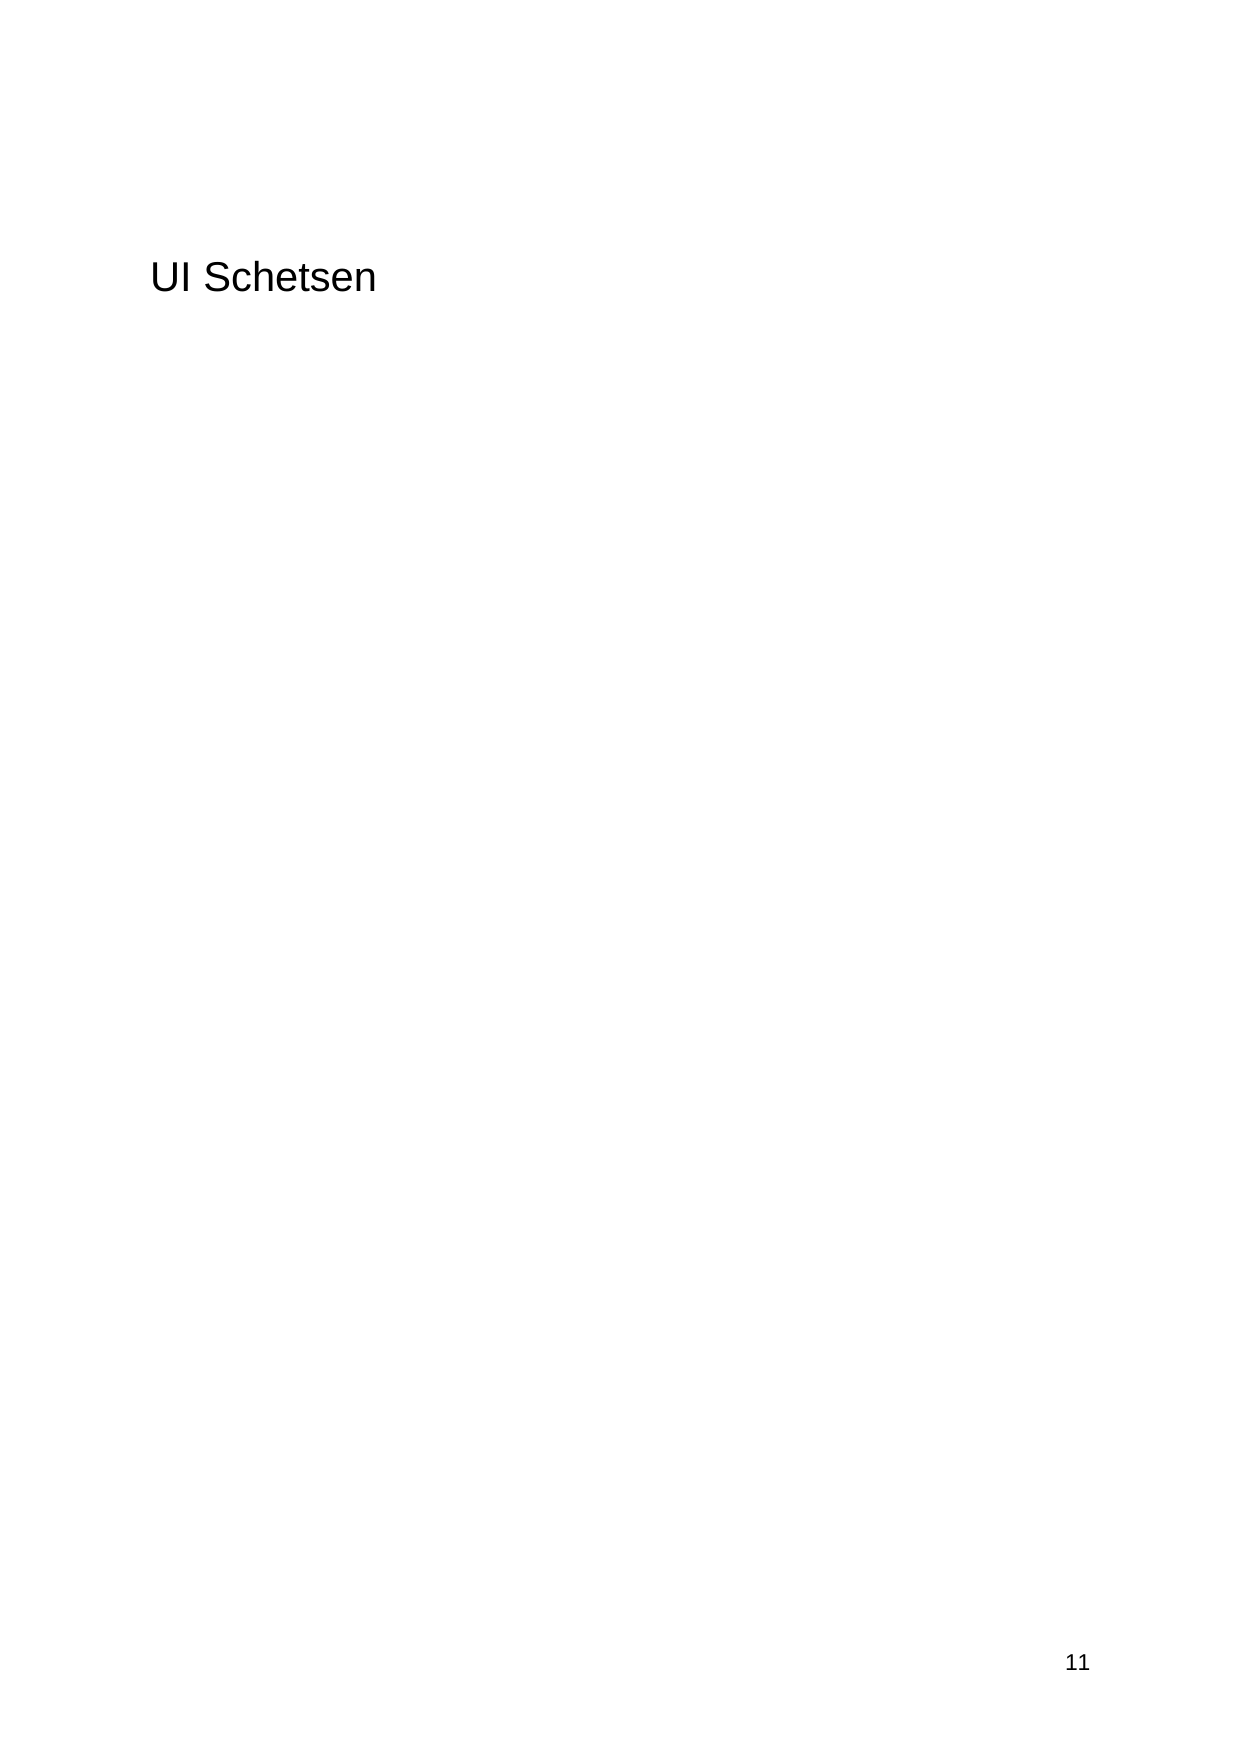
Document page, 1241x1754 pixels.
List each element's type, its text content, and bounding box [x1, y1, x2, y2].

subtitle UI Schetsen [150, 252, 1090, 300]
